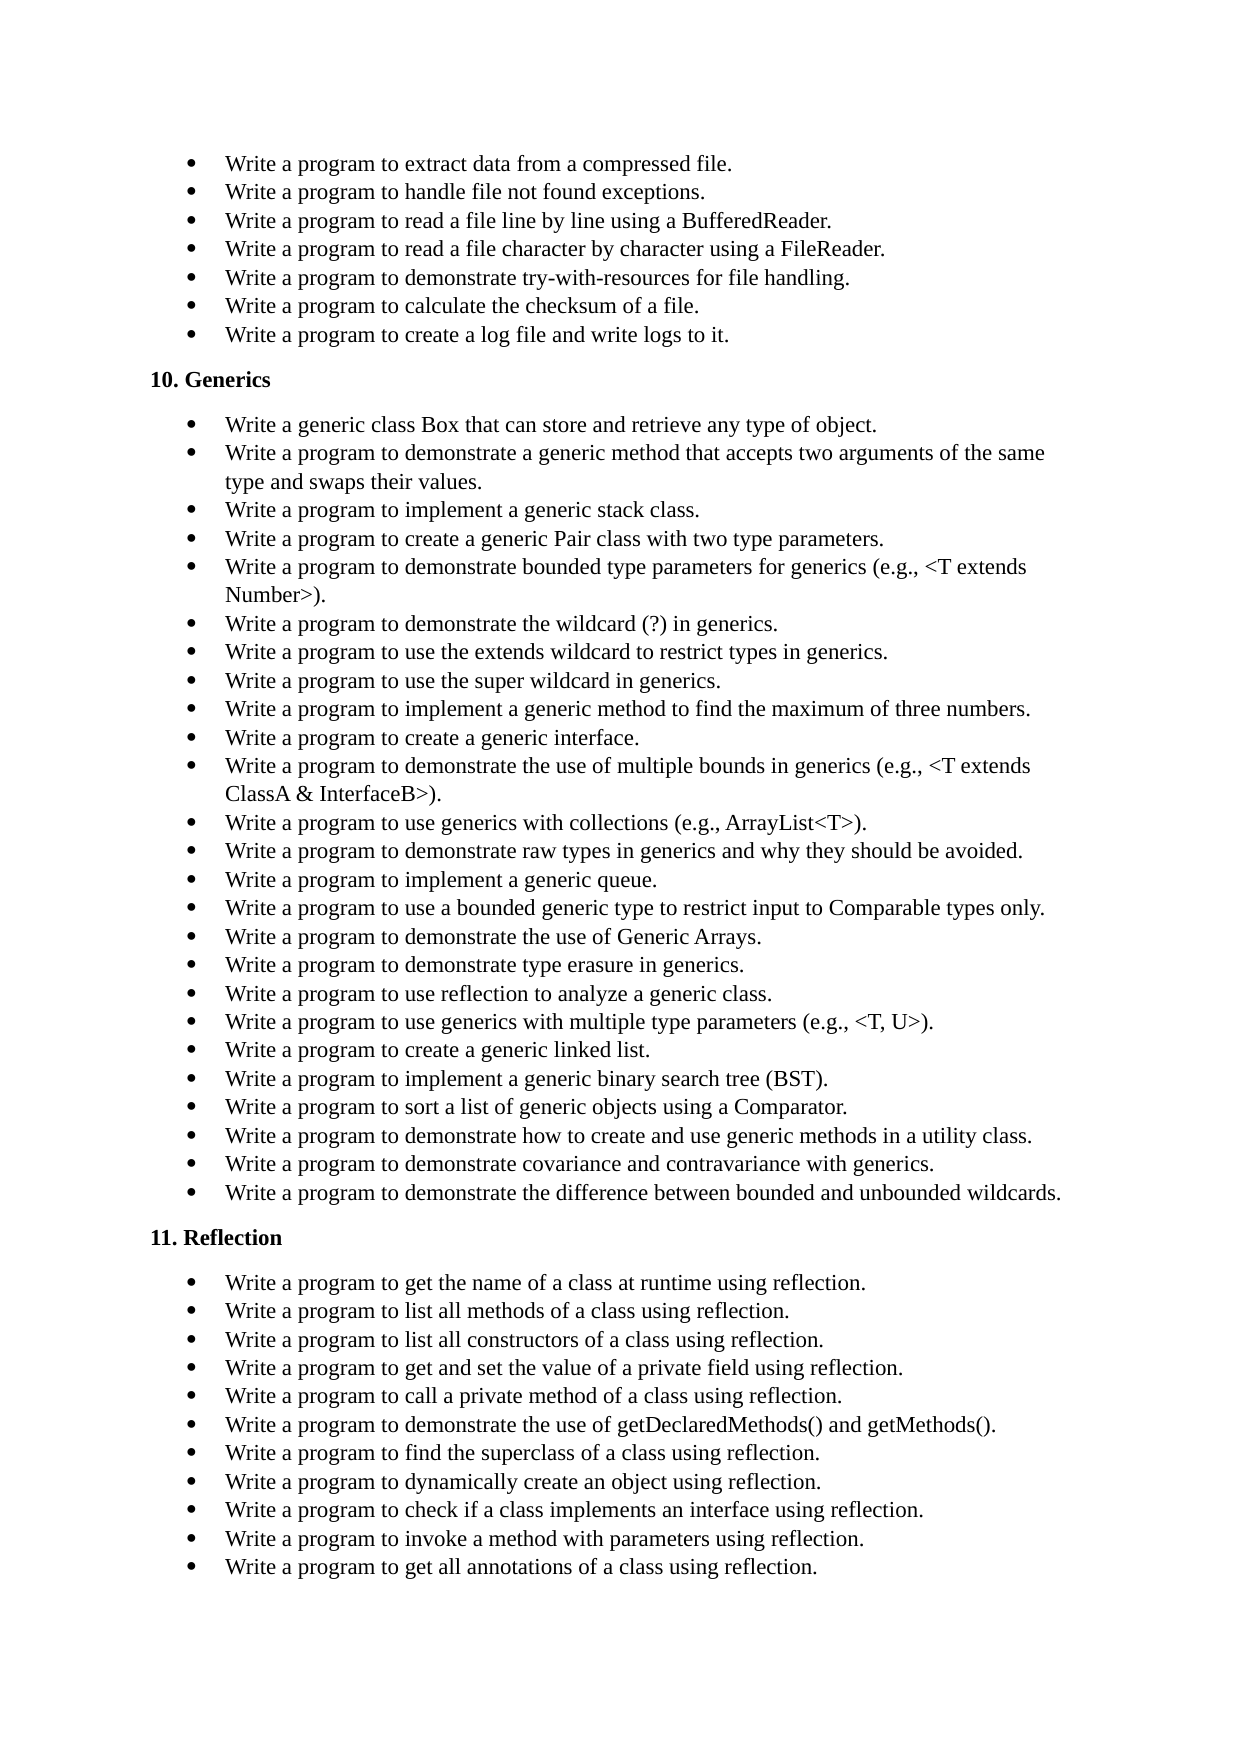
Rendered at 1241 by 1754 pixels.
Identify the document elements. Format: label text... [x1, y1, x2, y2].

list Write a program to get all annotations of a class using reflection. [187, 1553, 1090, 1579]
list Write a program to get the name of a class at runtime using reflection. [187, 1269, 1090, 1295]
list Write a program to read a file character by character using a FileReader. [187, 235, 1090, 262]
list Write a program to extract data from a compressed file. [187, 150, 1090, 176]
list Write a program to demonstrate the difference between bounded and unbounded wildcards. [187, 1179, 1090, 1205]
list Write a program to demonstrate the use of Generic Arrays. [187, 923, 1090, 949]
list Write a program to demonstrate bounded type parameters for generics (e.g., <T extends Number>). [187, 553, 1090, 608]
list Write a program to use reflection to analyze a generic class. [187, 979, 1090, 1006]
list Write a program to call a private method of a class using reflection. [187, 1383, 1090, 1409]
list Write a program to dynamically create an object using reflection. [187, 1468, 1090, 1494]
list Write a program to demonstrate the wildcard (?) in generics. [187, 610, 1090, 636]
list Write a program to demonstrate the use of multiple bounds in generics (e.g., <T extends ClassA & InterfaceB>). [187, 752, 1090, 807]
list Write a program to demonstrate a generic method that accepts two arguments of the same type and swaps their values. [187, 439, 1090, 494]
list Write a program to demonstrate the use of getDeclaredMethods() and getMethods(). [187, 1411, 1090, 1437]
list Write a program to use a bounded generic type to restrict input to Comparable types only. [187, 894, 1090, 921]
list Write a program to demonstrate covariance and contravariance with generics. [187, 1150, 1090, 1177]
list Write a program to implement a generic method to find the maximum of three numbers. [187, 695, 1090, 722]
list Write a program to create a generic interface. [187, 724, 1090, 750]
text 10. Generics [150, 366, 1090, 392]
list Write a program to create a generic Pair class with two type parameters. [187, 524, 1090, 551]
list Write a program to demonstrate type erasure in generics. [187, 951, 1090, 977]
list Write a program to implement a generic binary search tree (BST). [187, 1065, 1090, 1091]
text 11. Reflection [150, 1224, 1090, 1250]
list Write a program to list all methods of a class using reflection. [187, 1297, 1090, 1324]
list Write a program to calculate the checksum of a file. [187, 292, 1090, 318]
list Write a program to use the super wildcard in generics. [187, 667, 1090, 693]
list Write a program to read a file line by line using a BufferedReader. [187, 207, 1090, 233]
list Write a program to implement a generic stack class. [187, 496, 1090, 522]
list Write a generic class Box that can store and retrieve any type of object. [187, 411, 1090, 437]
list Write a program to sort a list of generic objects using a Comparator. [187, 1093, 1090, 1120]
list Write a program to find the superclass of a class using reflection. [187, 1439, 1090, 1466]
list Write a program to demonstrate try-with-resources for file handling. [187, 264, 1090, 290]
list Write a program to implement a generic queue. [187, 866, 1090, 892]
list Write a program to demonstrate raw types in generics and why they should be avoided. [187, 837, 1090, 864]
list Write a program to get and set the value of a private field using reflection. [187, 1354, 1090, 1381]
list Write a program to invoke a method with parameters using reflection. [187, 1525, 1090, 1551]
list Write a program to create a generic linked list. [187, 1036, 1090, 1063]
list Write a program to handle file not found exceptions. [187, 178, 1090, 205]
list Write a program to list all constructors of a class using reflection. [187, 1326, 1090, 1352]
list Write a program to check if a class implements an interface using reflection. [187, 1496, 1090, 1523]
list Write a program to create a log file and write logs to it. [187, 321, 1090, 347]
list Write a program to use generics with multiple type parameters (e.g., <T, U>). [187, 1008, 1090, 1034]
list Write a program to use the extends wildcard to restrict types in generics. [187, 638, 1090, 665]
list Write a program to use generics with collections (e.g., ArrayList<T>). [187, 809, 1090, 835]
list Write a program to demonstrate how to create and use generic methods in a utility class. [187, 1122, 1090, 1148]
